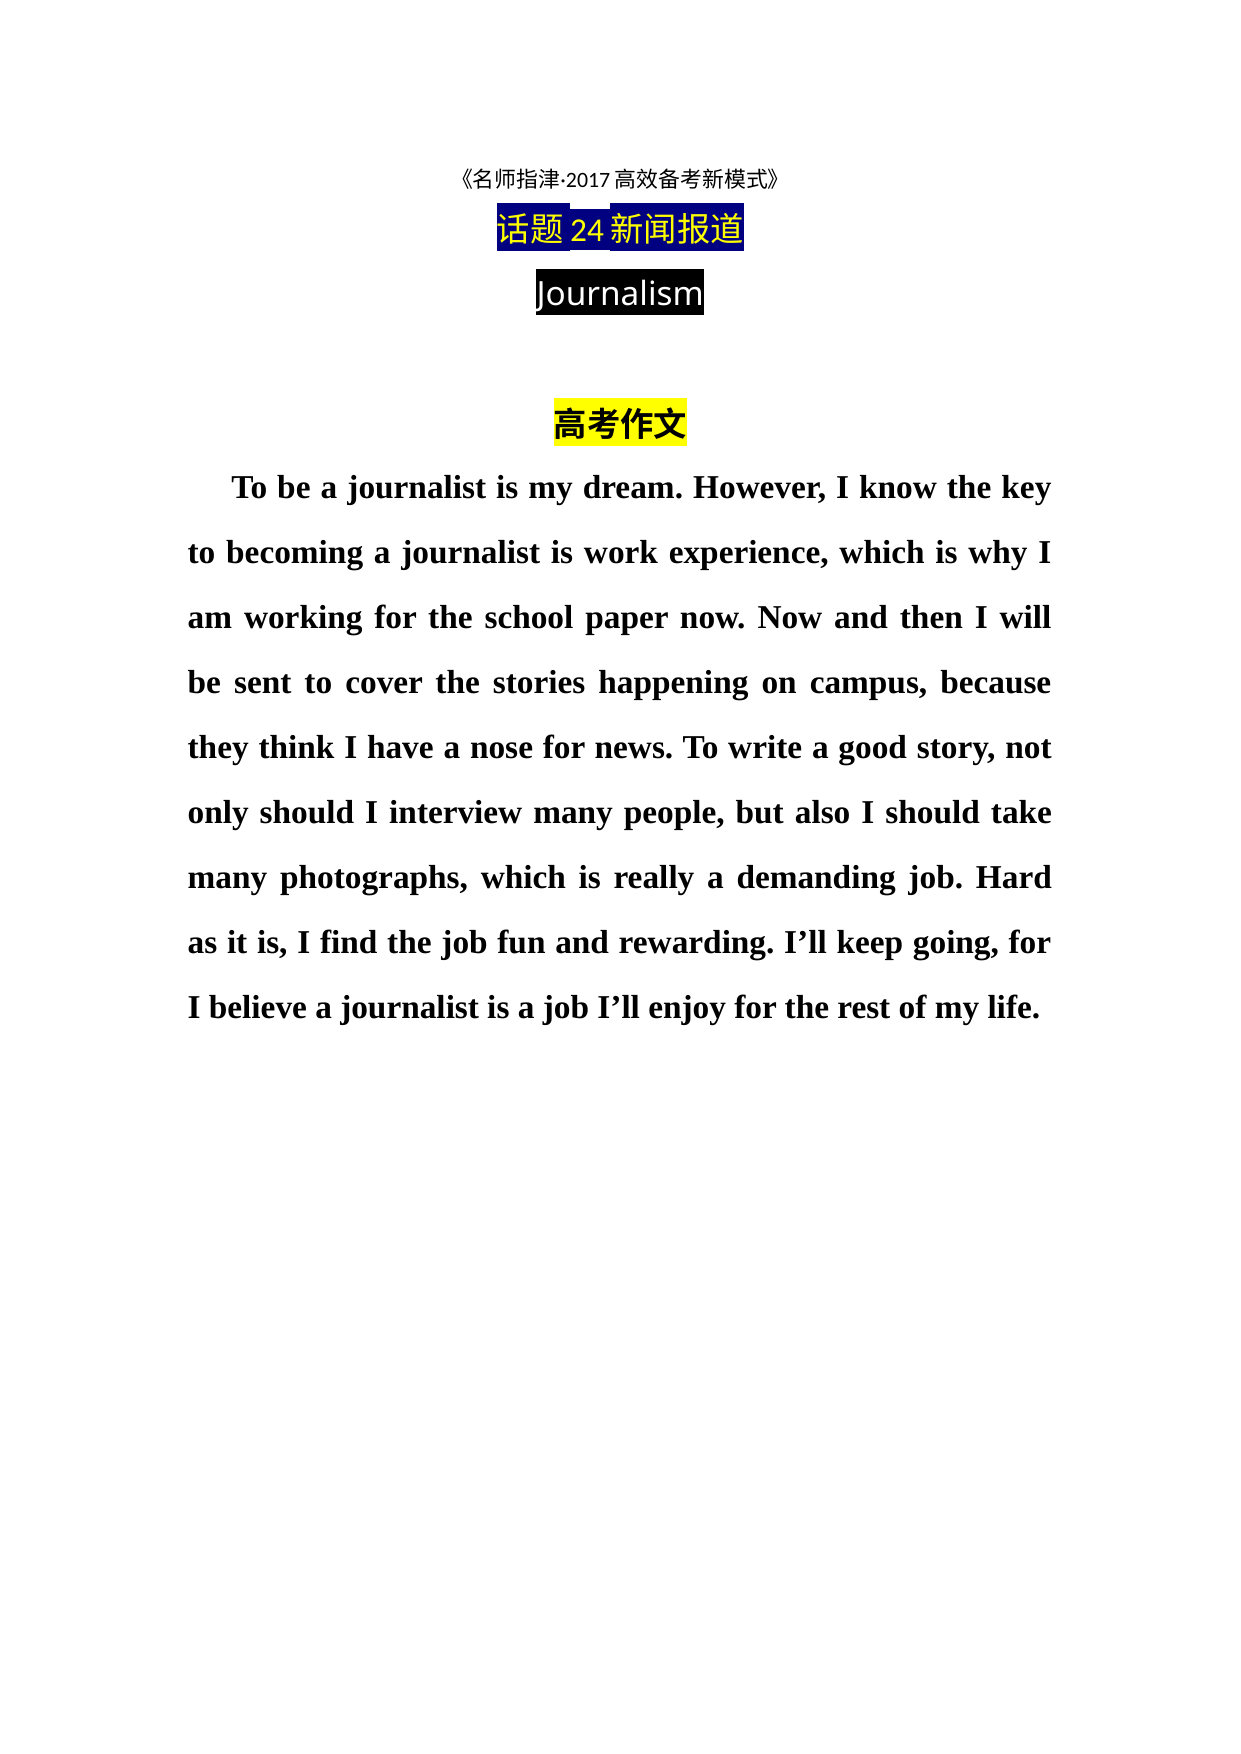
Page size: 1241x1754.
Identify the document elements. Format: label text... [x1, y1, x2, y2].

text Journalism [187, 259, 1053, 324]
text 高考作文 [187, 389, 1053, 454]
text 《名师指津·2017高效备考新模式》 [187, 162, 1053, 194]
text To be a journalist is my dream. However, I know the key to becoming a journalist is work experience, which is why I am working for the school paper now. Now and then I will be sent to cover the stories happening on campus, because they think I have a nose for news. To write a good story, not only should I interview many people, but also I should take many photographs, which is really a demanding job. Hard as it is, I find the job fun and rewarding. I’ll keep going, for I believe a journalist is a job I’ll enjoy for the rest of my life. [187, 454, 1053, 1039]
text 话题24新闻报道 [187, 194, 1053, 259]
